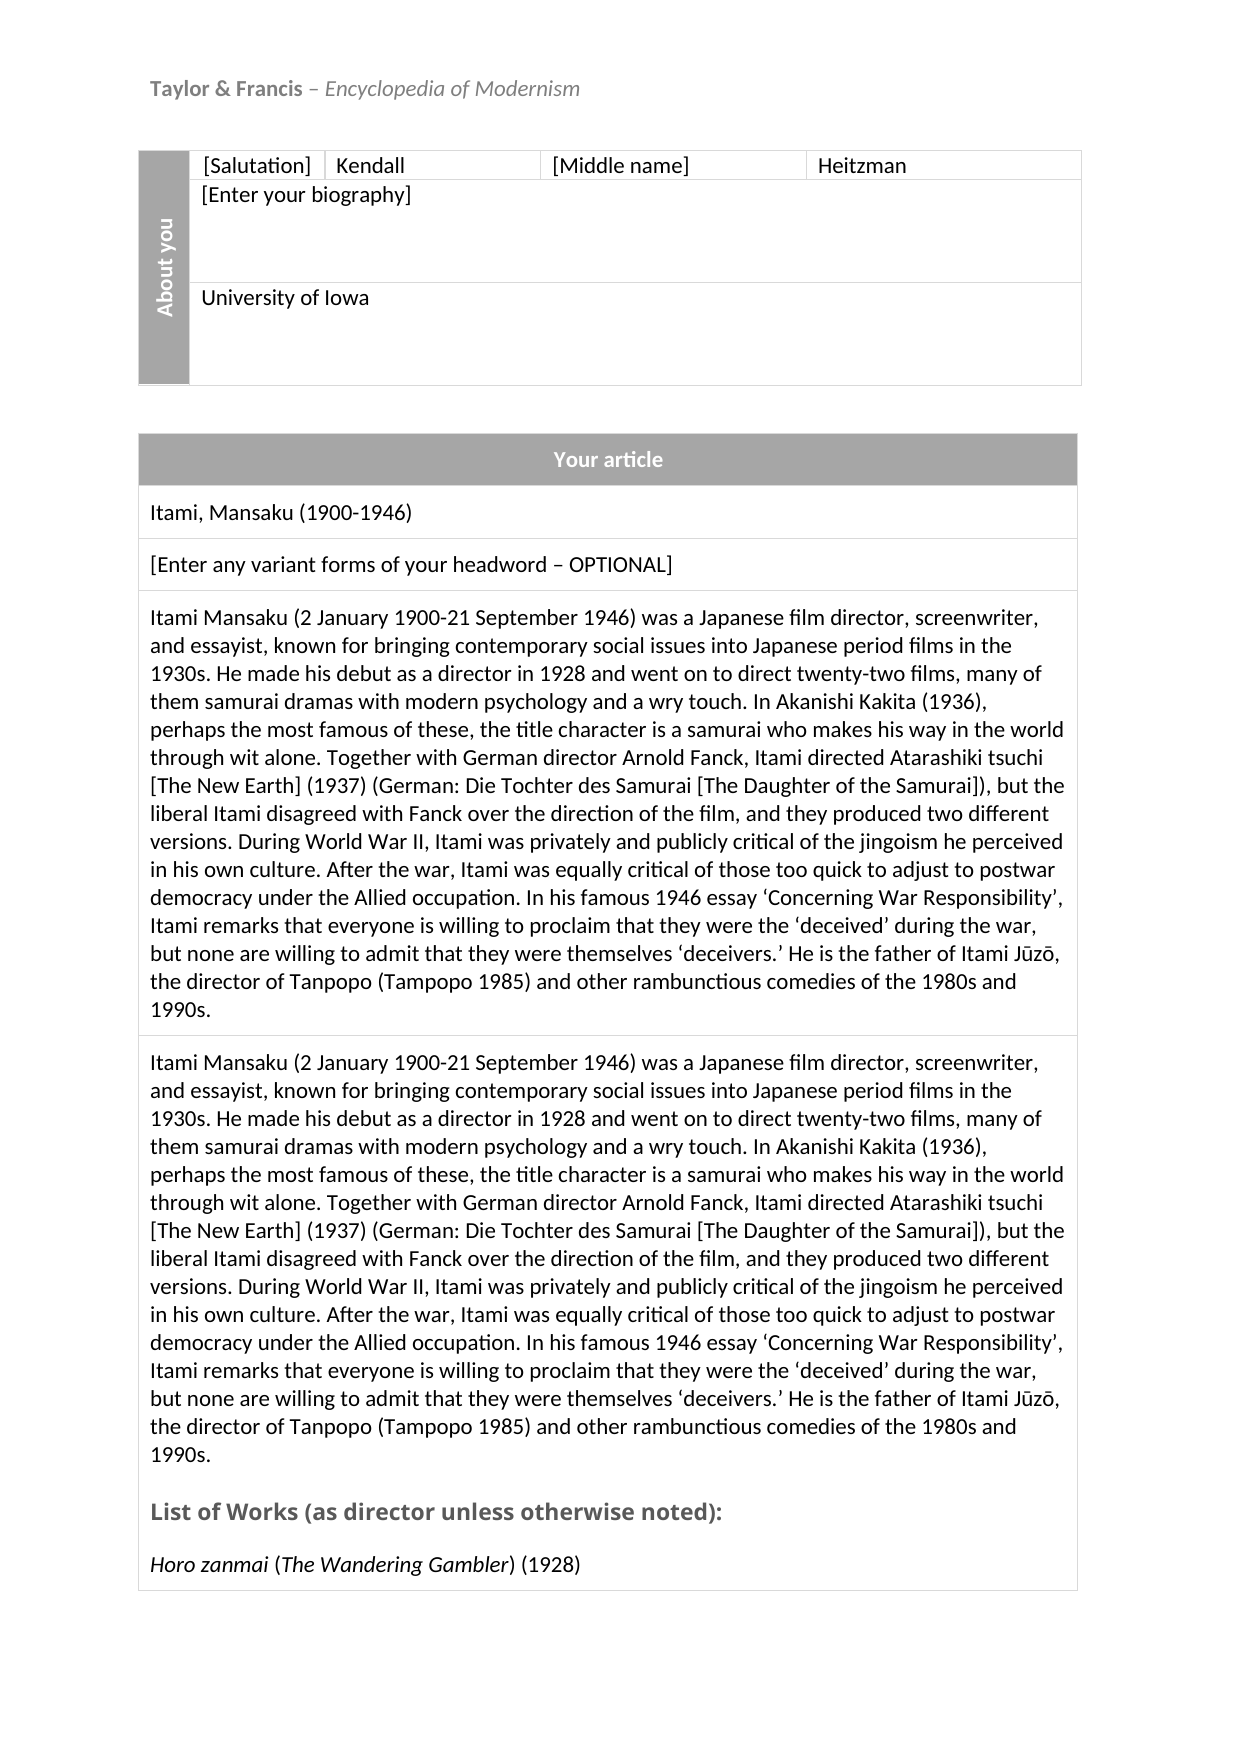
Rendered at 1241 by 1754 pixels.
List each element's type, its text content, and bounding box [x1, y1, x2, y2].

table_header Your article [139, 434, 1077, 485]
table_header About you [139, 151, 189, 384]
